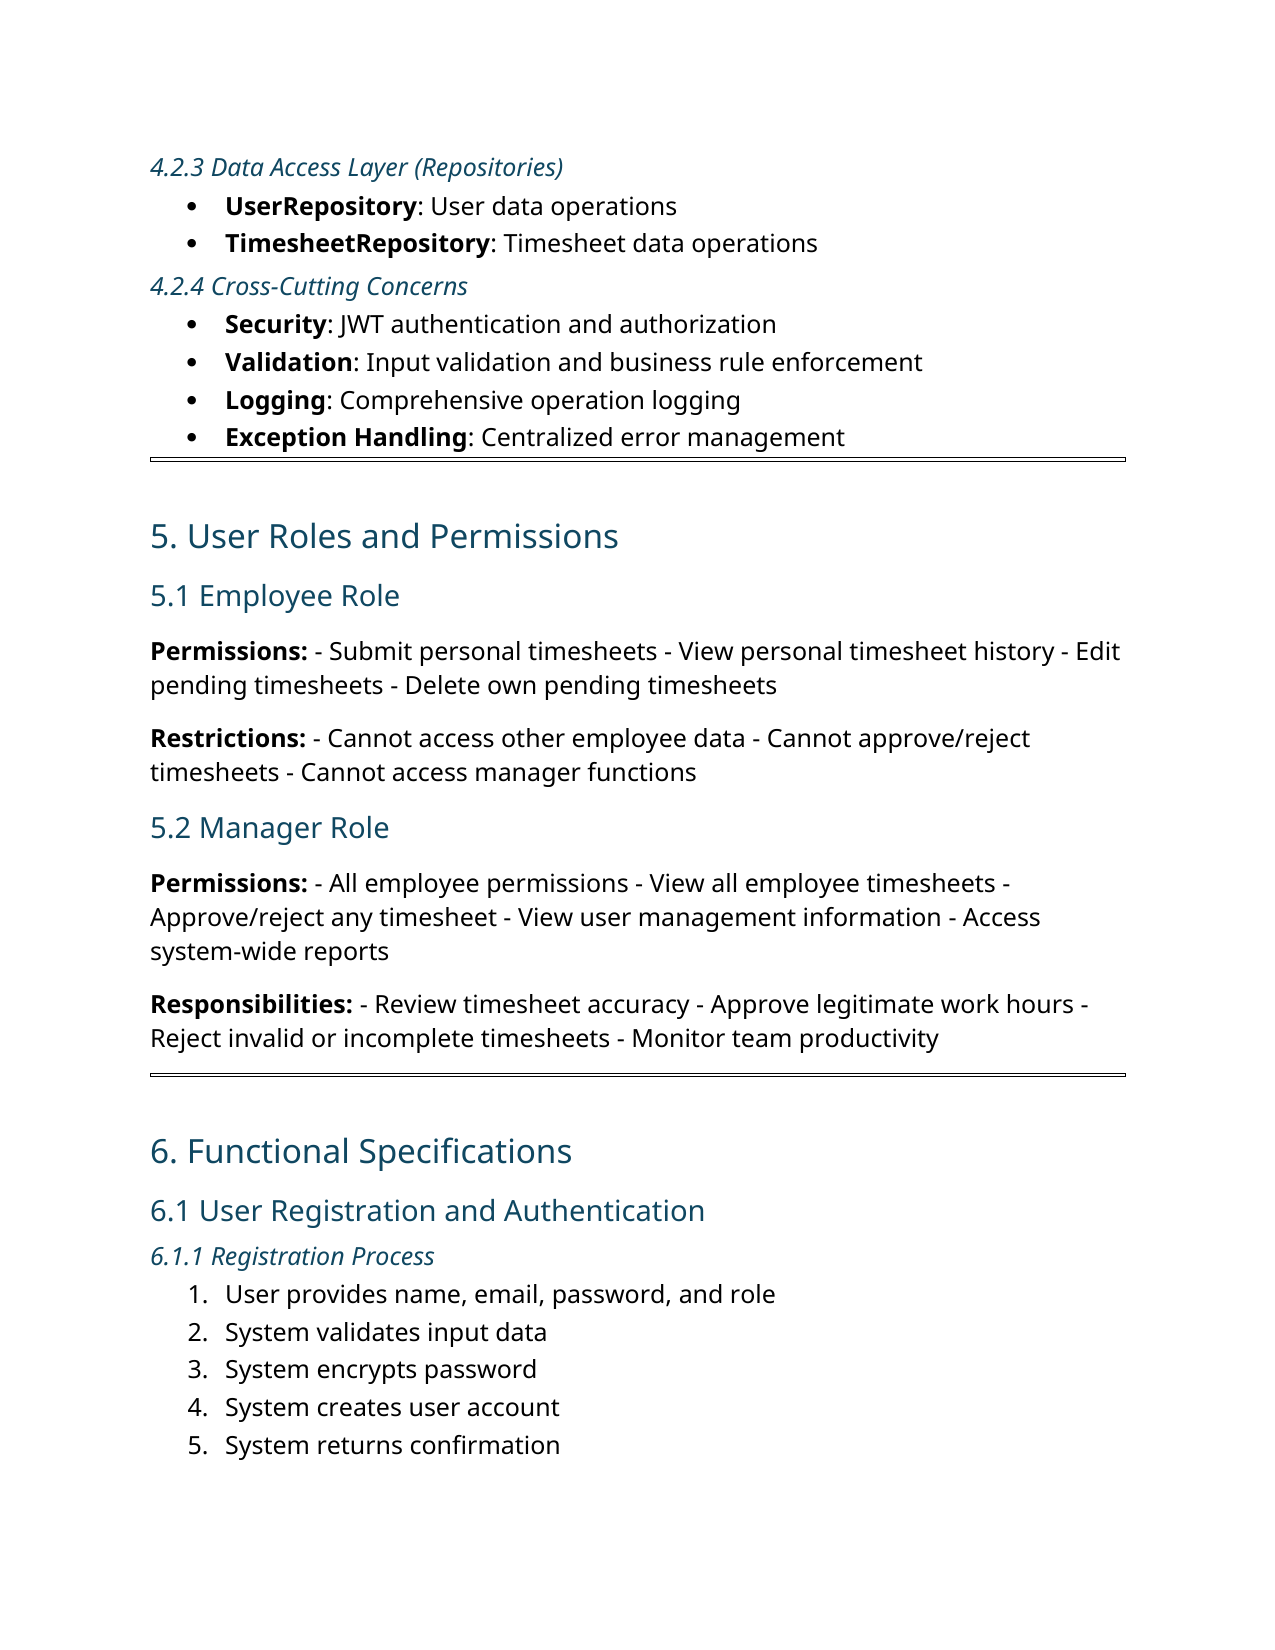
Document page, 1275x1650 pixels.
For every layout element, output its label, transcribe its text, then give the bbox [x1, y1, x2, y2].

subtitle 6.1.1 Registration Process [150, 1238, 1125, 1272]
list User provides name, email, password, and role [187, 1277, 1125, 1311]
list UserRepository: User data operations [187, 188, 1125, 222]
subtitle 5. User Roles and Permissions [150, 513, 1125, 558]
list Validation: Input validation and business rule enforcement [187, 344, 1125, 378]
list Exception Handling: Centralized error management [187, 420, 1125, 454]
list Security: JWT authentication and authorization [187, 307, 1125, 341]
text Restrictions: - Cannot access other employee data - Cannot approve/reject timesheets - Cannot access manager functions [150, 720, 1125, 788]
list System returns confirmation [187, 1428, 1125, 1462]
list System creates user account [187, 1390, 1125, 1424]
subtitle 5.1 Employee Role [150, 575, 1125, 614]
subtitle 4.2.3 Data Access Layer (Repositories) [150, 150, 1125, 184]
list System validates input data [187, 1314, 1125, 1348]
subtitle 6. Functional Specifications [150, 1128, 1125, 1174]
subtitle 6.1 User Registration and Authentication [150, 1190, 1125, 1230]
subtitle 4.2.4 Cross-Cutting Concerns [150, 268, 1125, 302]
text Permissions: - All employee permissions - View all employee timesheets - Approve/reject any timesheet - View user management information - Access system-wide reports [150, 866, 1125, 968]
subtitle 5.2 Manager Role [150, 807, 1125, 847]
text Permissions: - Submit personal timesheets - View personal timesheet history - Edit pending timesheets - Delete own pending timesheets [150, 633, 1125, 701]
list System encrypts password [187, 1352, 1125, 1386]
list TimesheetRepository: Timesheet data operations [187, 226, 1125, 260]
text Responsibilities: - Review timesheet accuracy - Approve legitimate work hours - Reject invalid or incomplete timesheets - Monitor team productivity [150, 986, 1125, 1054]
list Logging: Comprehensive operation logging [187, 382, 1125, 416]
